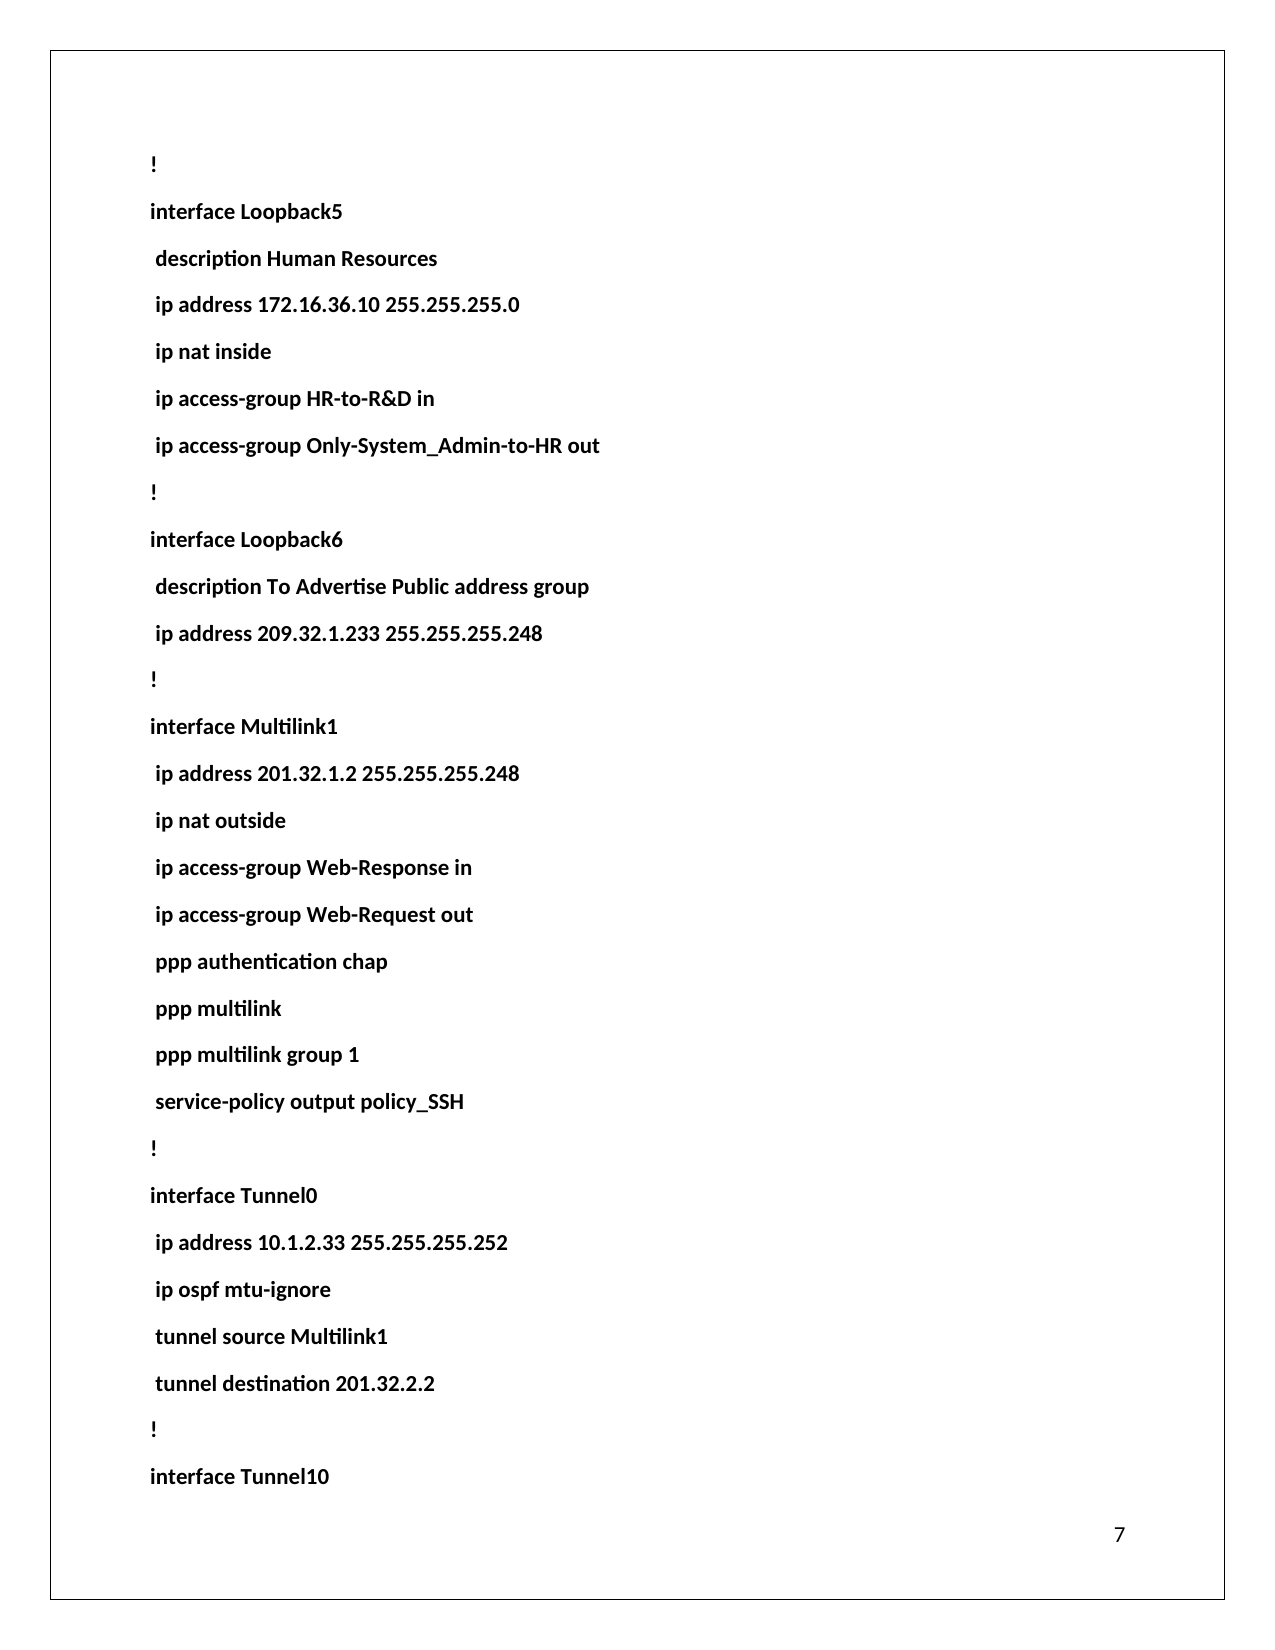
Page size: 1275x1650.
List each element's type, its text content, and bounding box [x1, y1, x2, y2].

text tunnel destination 201.32.2.2 [150, 1369, 1125, 1397]
text ip access-group Web-Request out [150, 900, 1125, 928]
text ip nat outside [150, 806, 1125, 834]
text description To Advertise Public address group [150, 572, 1125, 600]
text ppp multilink [150, 994, 1125, 1022]
text ip access-group HR-to-R&D in [150, 384, 1125, 412]
text interface Multilink1 [150, 712, 1125, 741]
text interface Loopback5 [150, 197, 1125, 225]
text ppp authentication chap [150, 947, 1125, 975]
text ! [150, 150, 1125, 178]
text ! [150, 1134, 1125, 1162]
text ip access-group Web-Response in [150, 853, 1125, 881]
text ip access-group Only-System_Admin-to-HR out [150, 431, 1125, 459]
text interface Loopback6 [150, 525, 1125, 553]
text ip address 209.32.1.233 255.255.255.248 [150, 619, 1125, 647]
text ip address 201.32.1.2 255.255.255.248 [150, 759, 1125, 787]
text ! [150, 666, 1125, 694]
text ip address 172.16.36.10 255.255.255.0 [150, 291, 1125, 319]
text interface Tunnel10 [150, 1462, 1125, 1491]
text service-policy output policy_SSH [150, 1087, 1125, 1116]
text ip address 10.1.2.33 255.255.255.252 [150, 1228, 1125, 1256]
text ! [150, 1416, 1125, 1444]
text description Human Resources [150, 244, 1125, 272]
text interface Tunnel0 [150, 1181, 1125, 1209]
text ! [150, 478, 1125, 506]
text ip nat inside [150, 337, 1125, 366]
text ip ospf mtu-ignore [150, 1275, 1125, 1303]
text ppp multilink group 1 [150, 1041, 1125, 1069]
text tunnel source Multilink1 [150, 1322, 1125, 1350]
